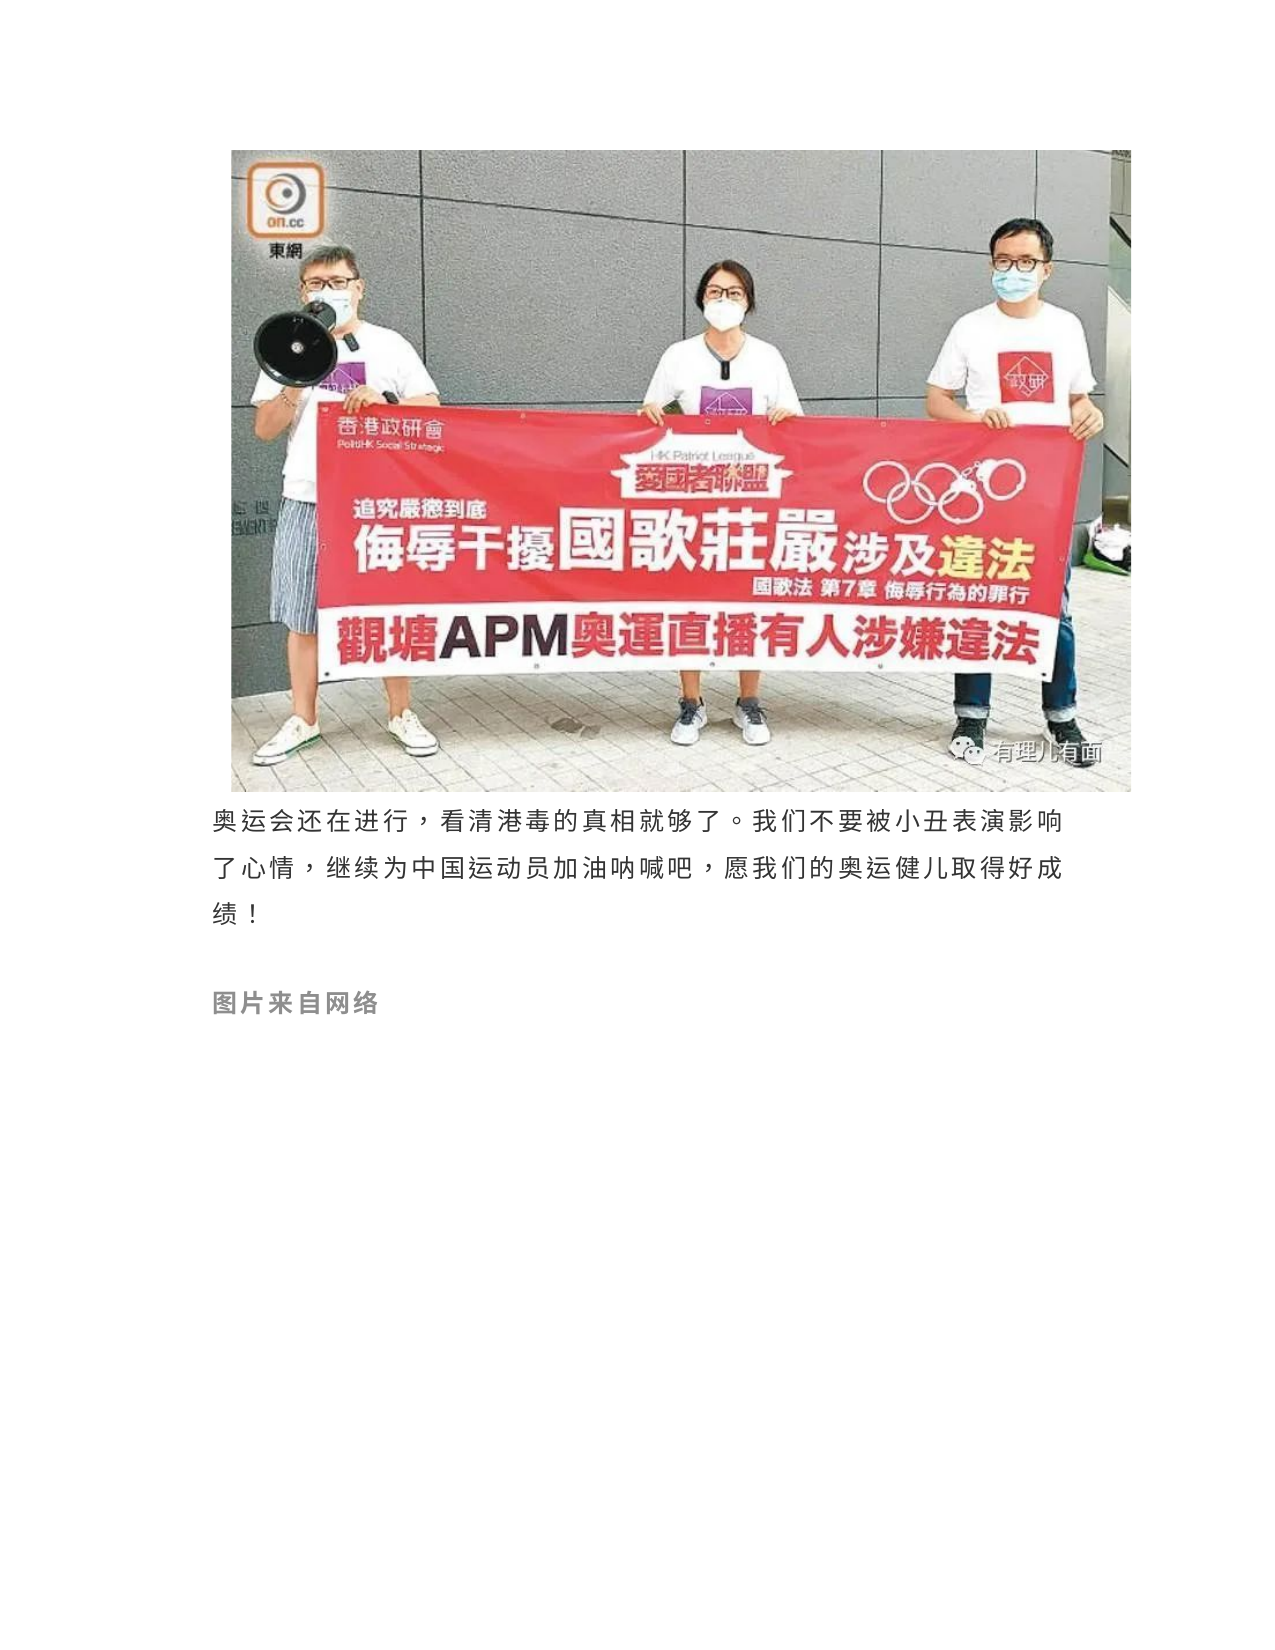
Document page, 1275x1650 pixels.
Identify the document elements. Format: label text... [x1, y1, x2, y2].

text 奥运会还在进行，看清港毒的真相就够了。我们不要被小丑表演影响了心情，继续为中国运动员加油呐喊吧，愿我们的奥运健儿取得好成绩！ [212, 792, 1062, 931]
picture [231, 150, 1132, 792]
text 图片来自网络 [212, 977, 1062, 1020]
